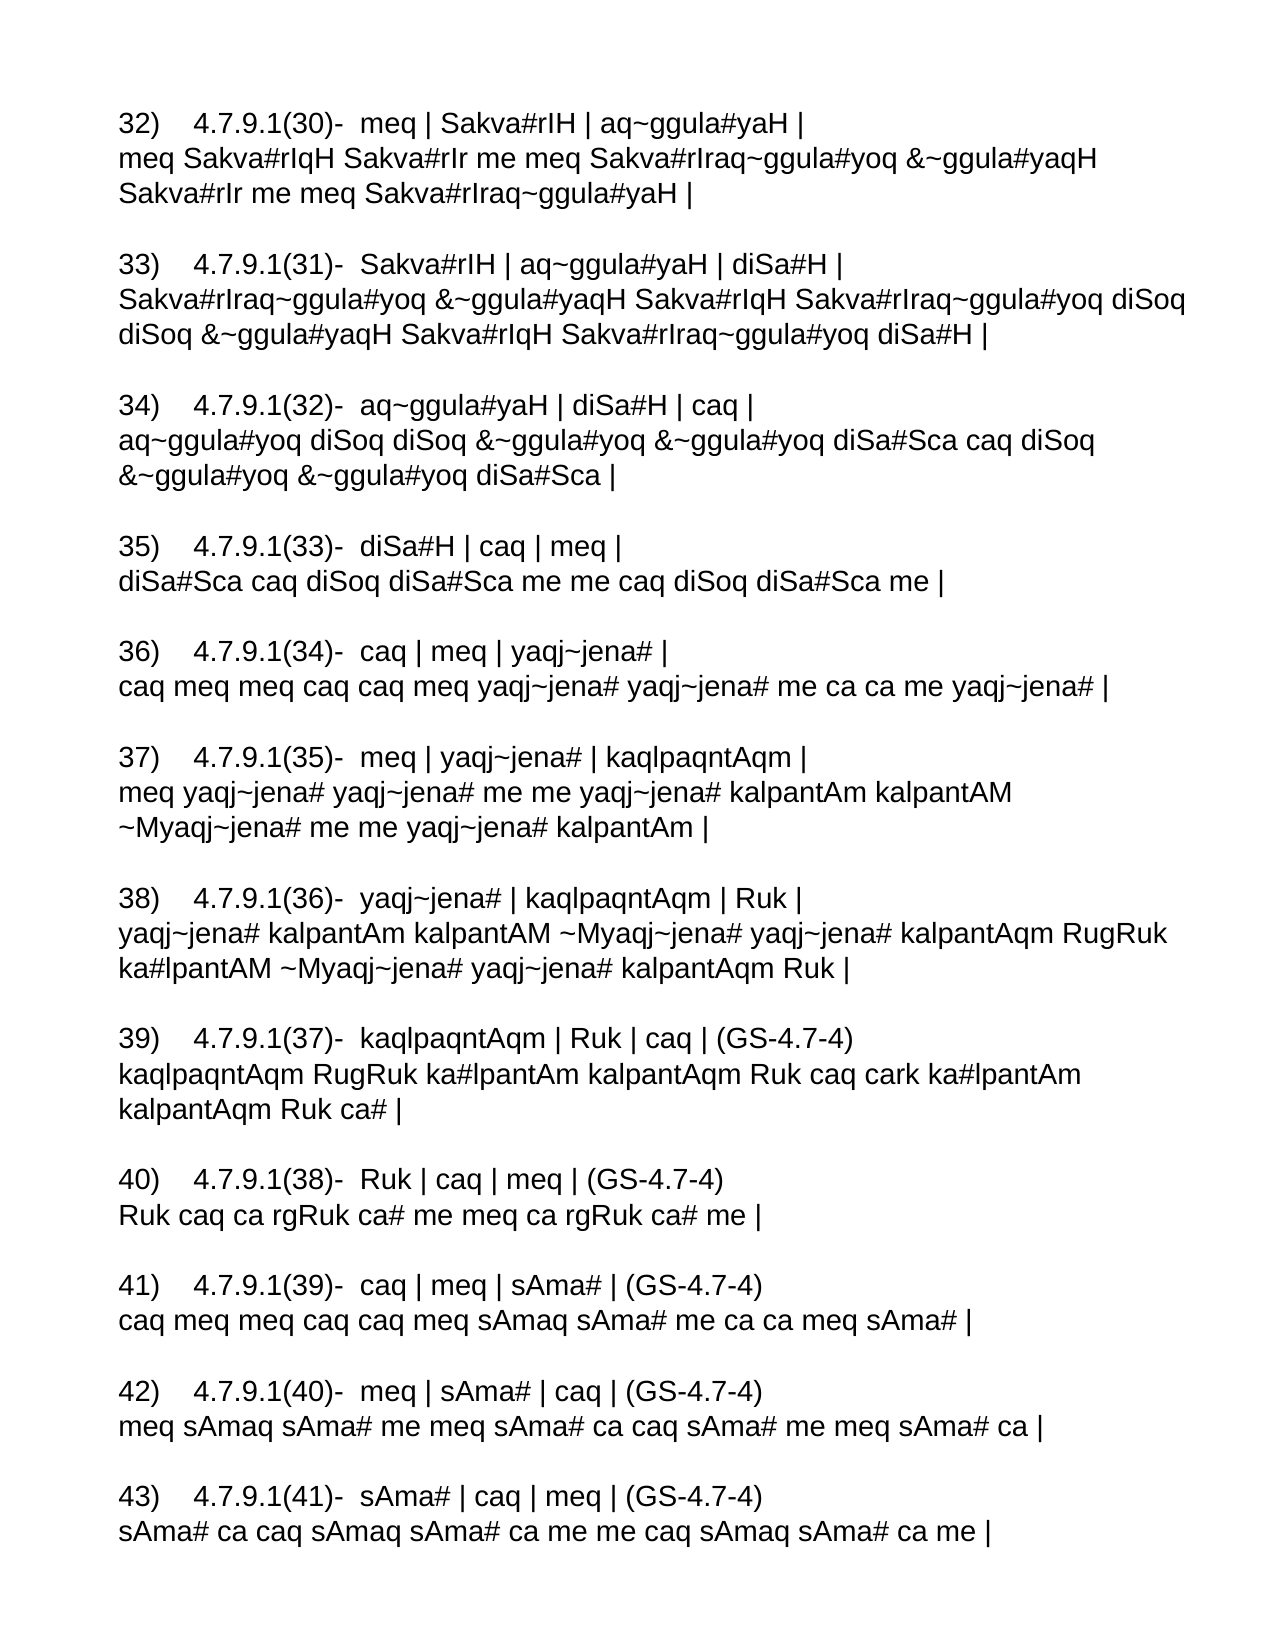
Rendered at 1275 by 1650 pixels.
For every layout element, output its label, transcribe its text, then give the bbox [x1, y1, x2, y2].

text caq meq meq caq caq meq sAmaq sAma# me ca ca meq sAma# | [118, 1303, 1204, 1337]
text meq sAmaq sAma# me meq sAma# ca caq sAma# me meq sAma# ca | [118, 1409, 1204, 1442]
text aq~ggula#yoq diSoq diSoq &~ggula#yoq &~ggula#yoq diSa#Sca caq diSoq &~ggula#yoq &~ggula#yoq diSa#Sca | [118, 423, 1204, 492]
text meq yaqj~jena# yaqj~jena# me me yaqj~jena# kalpantAm kalpantAM ~Myaqj~jena# me me yaqj~jena# kalpantAm | [118, 775, 1204, 844]
text 38) 4.7.9.1(36)- yaqj~jena# | kaqlpaqntAqm | Ruk | [118, 881, 1204, 914]
text yaqj~jena# kalpantAm kalpantAM ~Myaqj~jena# yaqj~jena# kalpantAqm RugRuk ka#lpantAM ~Myaqj~jena# yaqj~jena# kalpantAqm Ruk | [118, 916, 1204, 984]
text meq Sakva#rIqH Sakva#rIr me meq Sakva#rIraq~ggula#yoq &~ggula#yaqH Sakva#rIr me meq Sakva#rIraq~ggula#yaH | [118, 141, 1204, 210]
text 32) 4.7.9.1(30)- meq | Sakva#rIH | aq~ggula#yaH | [118, 106, 1204, 139]
text 33) 4.7.9.1(31)- Sakva#rIH | aq~ggula#yaH | diSa#H | [118, 247, 1204, 280]
text 35) 4.7.9.1(33)- diSa#H | caq | meq | [118, 528, 1204, 562]
text 41) 4.7.9.1(39)- caq | meq | sAma# | (GS-4.7-4) [118, 1268, 1204, 1301]
text kaqlpaqntAqm RugRuk ka#lpantAm kalpantAqm Ruk caq cark ka#lpantAm kalpantAqm Ruk ca# | [118, 1057, 1204, 1125]
text caq meq meq caq caq meq yaqj~jena# yaqj~jena# me ca ca me yaqj~jena# | [118, 669, 1204, 703]
text Sakva#rIraq~ggula#yoq &~ggula#yaqH Sakva#rIqH Sakva#rIraq~ggula#yoq diSoq diSoq &~ggula#yaqH Sakva#rIqH Sakva#rIraq~ggula#yoq diSa#H | [118, 282, 1204, 351]
text diSa#Sca caq diSoq diSa#Sca me me caq diSoq diSa#Sca me | [118, 564, 1204, 597]
text 40) 4.7.9.1(38)- Ruk | caq | meq | (GS-4.7-4) [118, 1162, 1204, 1196]
text 42) 4.7.9.1(40)- meq | sAma# | caq | (GS-4.7-4) [118, 1373, 1204, 1407]
text 34) 4.7.9.1(32)- aq~ggula#yaH | diSa#H | caq | [118, 388, 1204, 421]
text sAma# ca caq sAmaq sAma# ca me me caq sAmaq sAma# ca me | [118, 1514, 1204, 1548]
text 37) 4.7.9.1(35)- meq | yaqj~jena# | kaqlpaqntAqm | [118, 740, 1204, 773]
text 36) 4.7.9.1(34)- caq | meq | yaqj~jena# | [118, 634, 1204, 668]
text 39) 4.7.9.1(37)- kaqlpaqntAqm | Ruk | caq | (GS-4.7-4) [118, 1021, 1204, 1055]
text Ruk caq ca rgRuk ca# me meq ca rgRuk ca# me | [118, 1197, 1204, 1231]
text 43) 4.7.9.1(41)- sAma# | caq | meq | (GS-4.7-4) [118, 1479, 1204, 1513]
